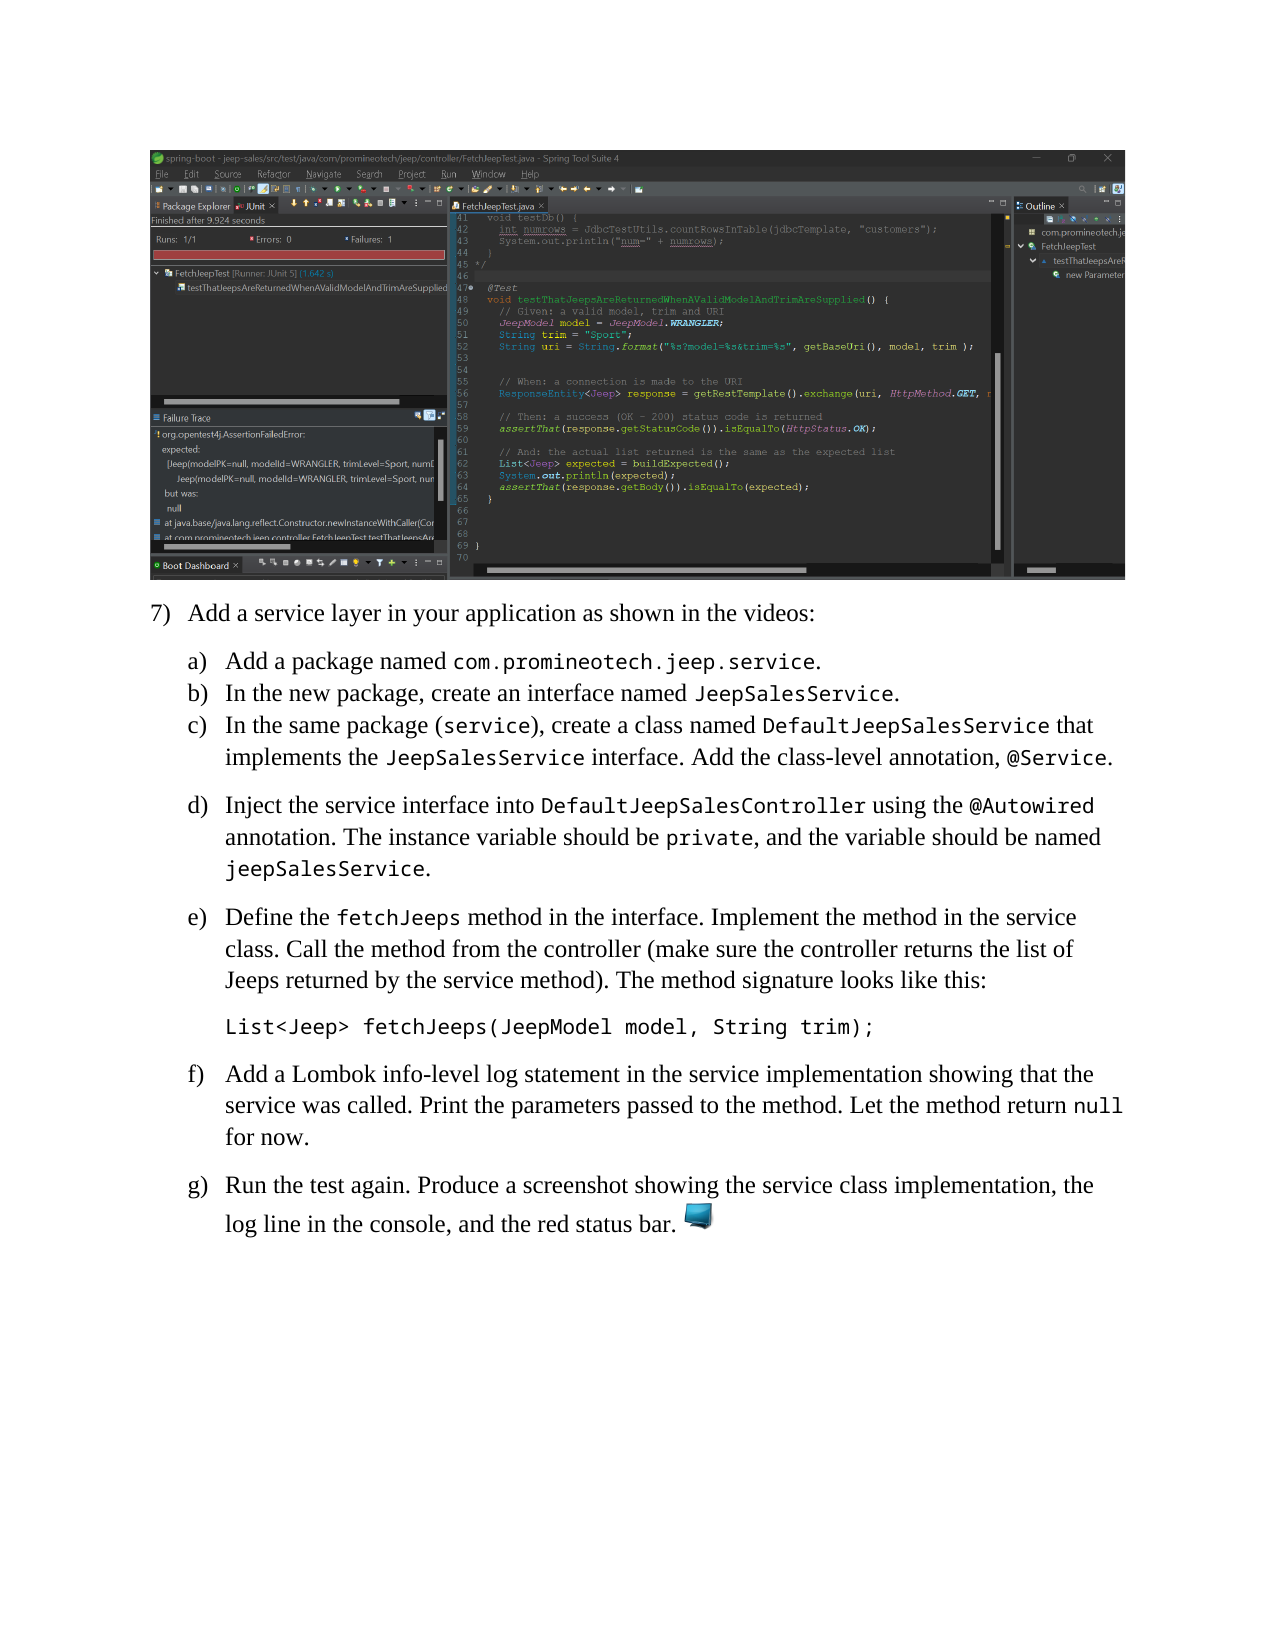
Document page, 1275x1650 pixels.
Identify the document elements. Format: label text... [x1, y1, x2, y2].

list Inject the service interface into DefaultJeepSalesController using the @Autowired annotation. The instance variable should be private, and the variable should be named jeepSalesService. [187, 790, 1125, 883]
list In the new package, create an interface named JeepSalesService. [187, 678, 1125, 707]
picture [683, 1200, 715, 1232]
list Define the fetchJeeps method in the interface. Implement the method in the service class. Call the method from the controller (make sure the controller returns the list of Jeeps returned by the service method). The method signature looks like this: [187, 902, 1125, 993]
list Add a Lombok info-level log statement in the service implementation showing that the service was called. Print the parameters passed to the method. Let the method return null for now. [187, 1059, 1125, 1151]
picture [150, 150, 1125, 580]
list Add a service layer in your application as shown in the videos: [150, 598, 1125, 627]
text List<Jeep> fetchJeeps(JeepModel model, String trim); [225, 1012, 1125, 1041]
list Add a package named com.promineotech.jeep.service. [187, 646, 1125, 676]
list Run the test again. Produce a screenshot showing the service class implementation, the log line in the console, and the red status bar. [187, 1170, 1125, 1237]
list In the same package (service), create a class named DefaultJeepSalesService that implements the JeepSalesService interface. Add the class-level annotation, @Service. [187, 710, 1125, 771]
